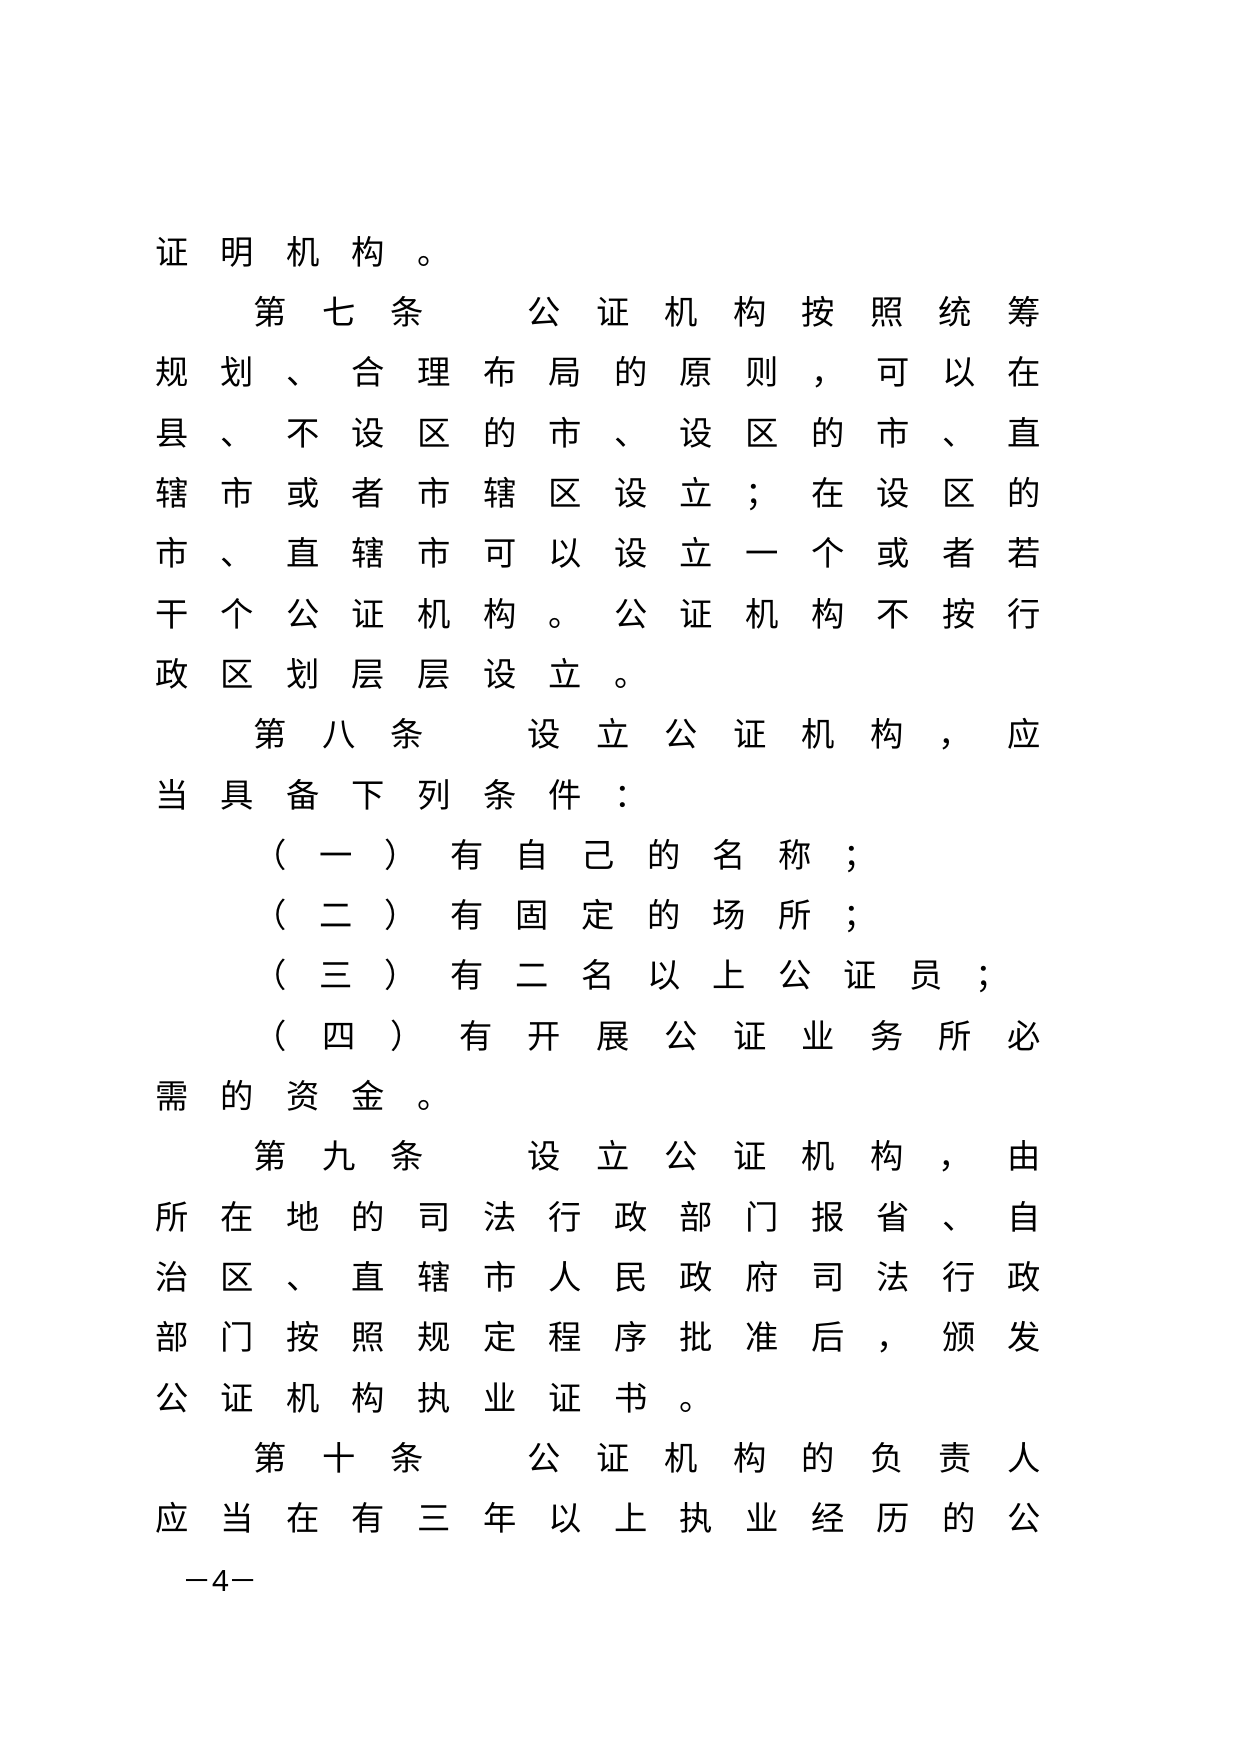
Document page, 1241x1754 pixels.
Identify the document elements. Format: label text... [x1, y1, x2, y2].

text 第七条 公证机构按照统筹规划、合理布局的原则，可以在县、不设区的市、设区的市、直辖市或者市辖区设立；在设区的市、直辖市可以设立一个或者若干个公证机构。公证机构不按行政区划层层设立。 [155, 280, 1073, 702]
text 第八条 设立公证机构，应当具备下列条件： [155, 702, 1073, 823]
text （一）有自己的名称； [155, 823, 1073, 883]
text 第六条 公证机构是依法设立，不以营利为目的，依法独立行使公证职能、承担民事责任的证明机构。 [155, 219, 1073, 280]
text （四）有开展公证业务所必需的资金。 [155, 1003, 1073, 1124]
text 第九条 设立公证机构，由所在地的司法行政部门报省、自治区、直辖市人民政府司法行政部门按照规定程序批准后，颁发公证机构执业证书。 [155, 1124, 1073, 1426]
text （二）有固定的场所； [155, 883, 1073, 943]
text （三）有二名以上公证员； [155, 943, 1073, 1003]
text 第十条 公证机构的负责人应当在有三年以上执业经历的公证员中推选产生，由所在地的司法行政部门核准，报省、自治区、直辖市人民政府司法行政部门备案。 [155, 1426, 1073, 1546]
